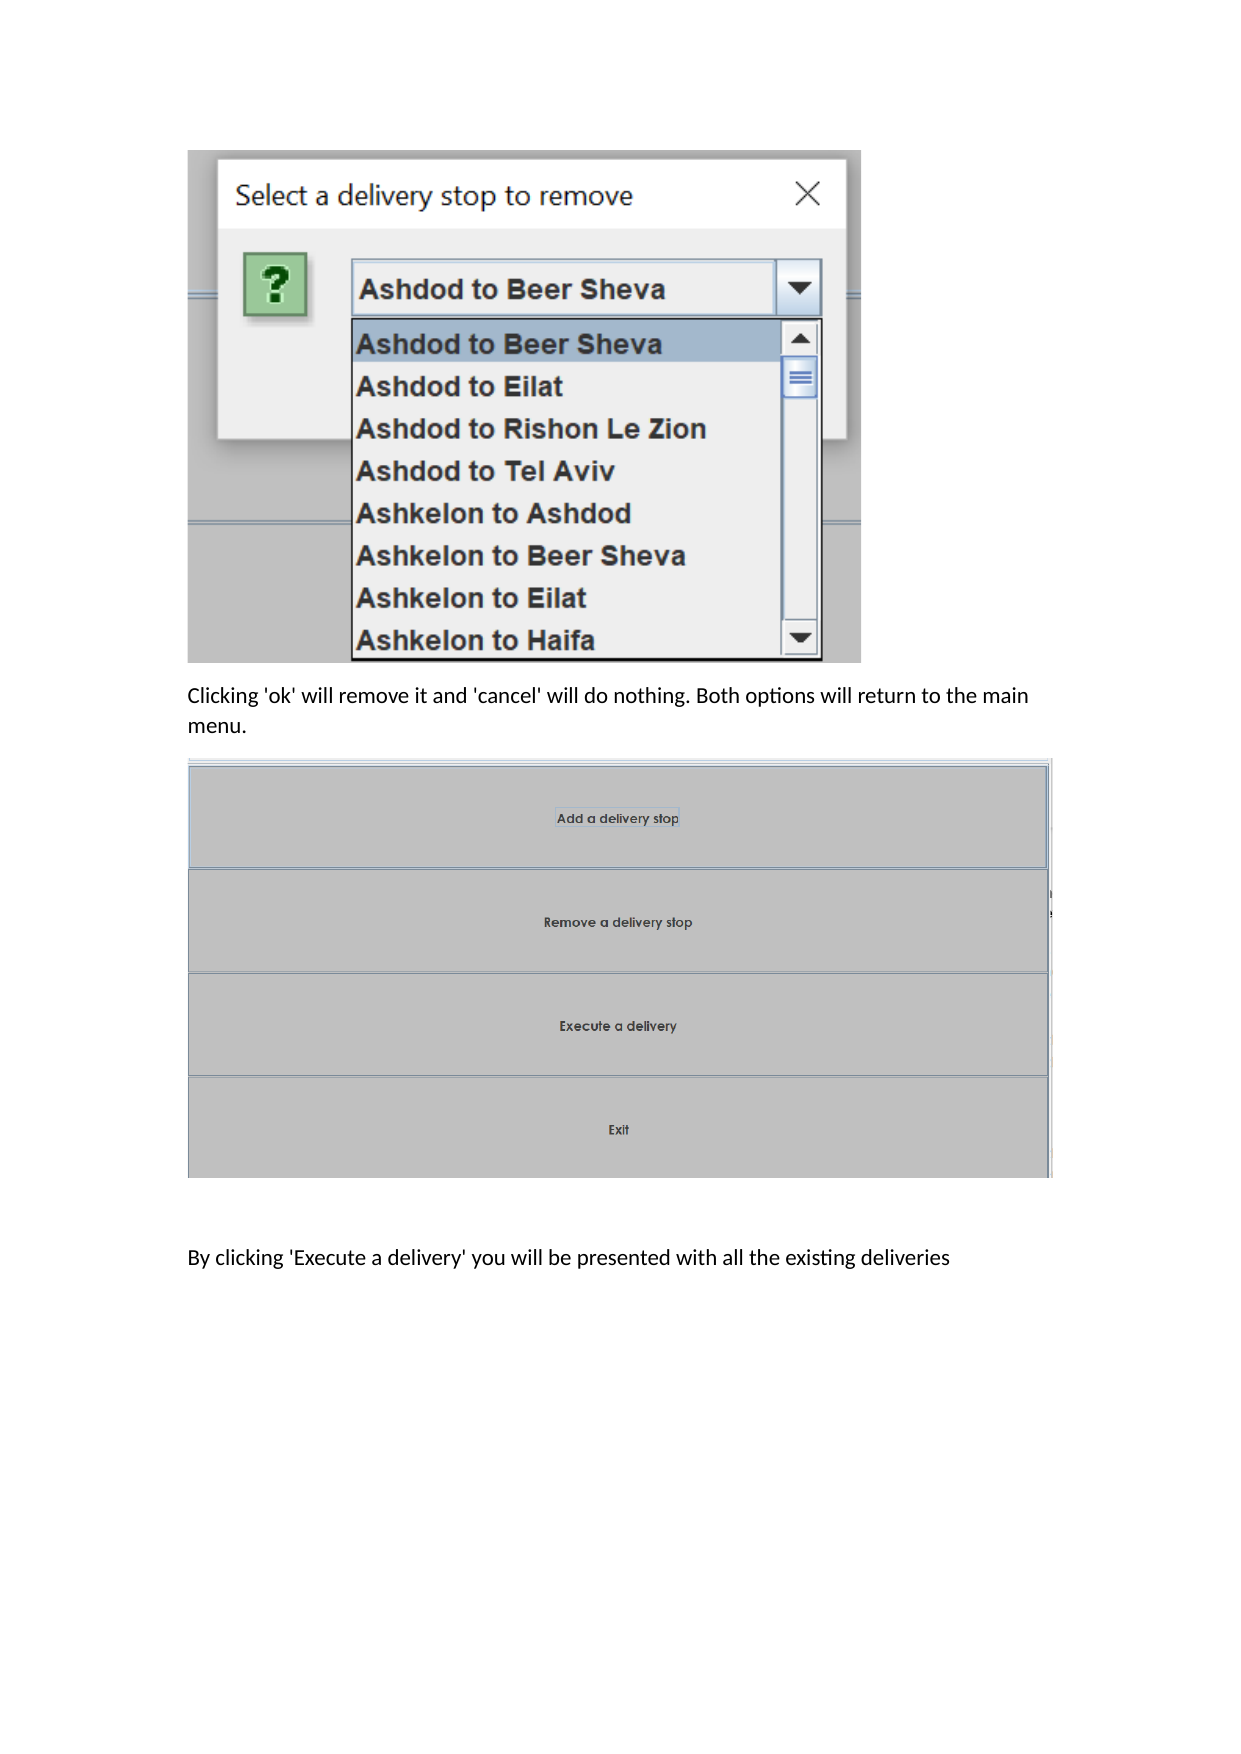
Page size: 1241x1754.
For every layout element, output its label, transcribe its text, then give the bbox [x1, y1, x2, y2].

picture [187, 150, 862, 663]
text Clicking 'ok' will remove it and 'cancel' will do nothing. Both options will return to the main menu. [187, 681, 1053, 740]
picture [187, 758, 1053, 1178]
text By clicking 'Execute a delivery' you will be presented with all the existing deliveries [187, 1243, 1053, 1272]
